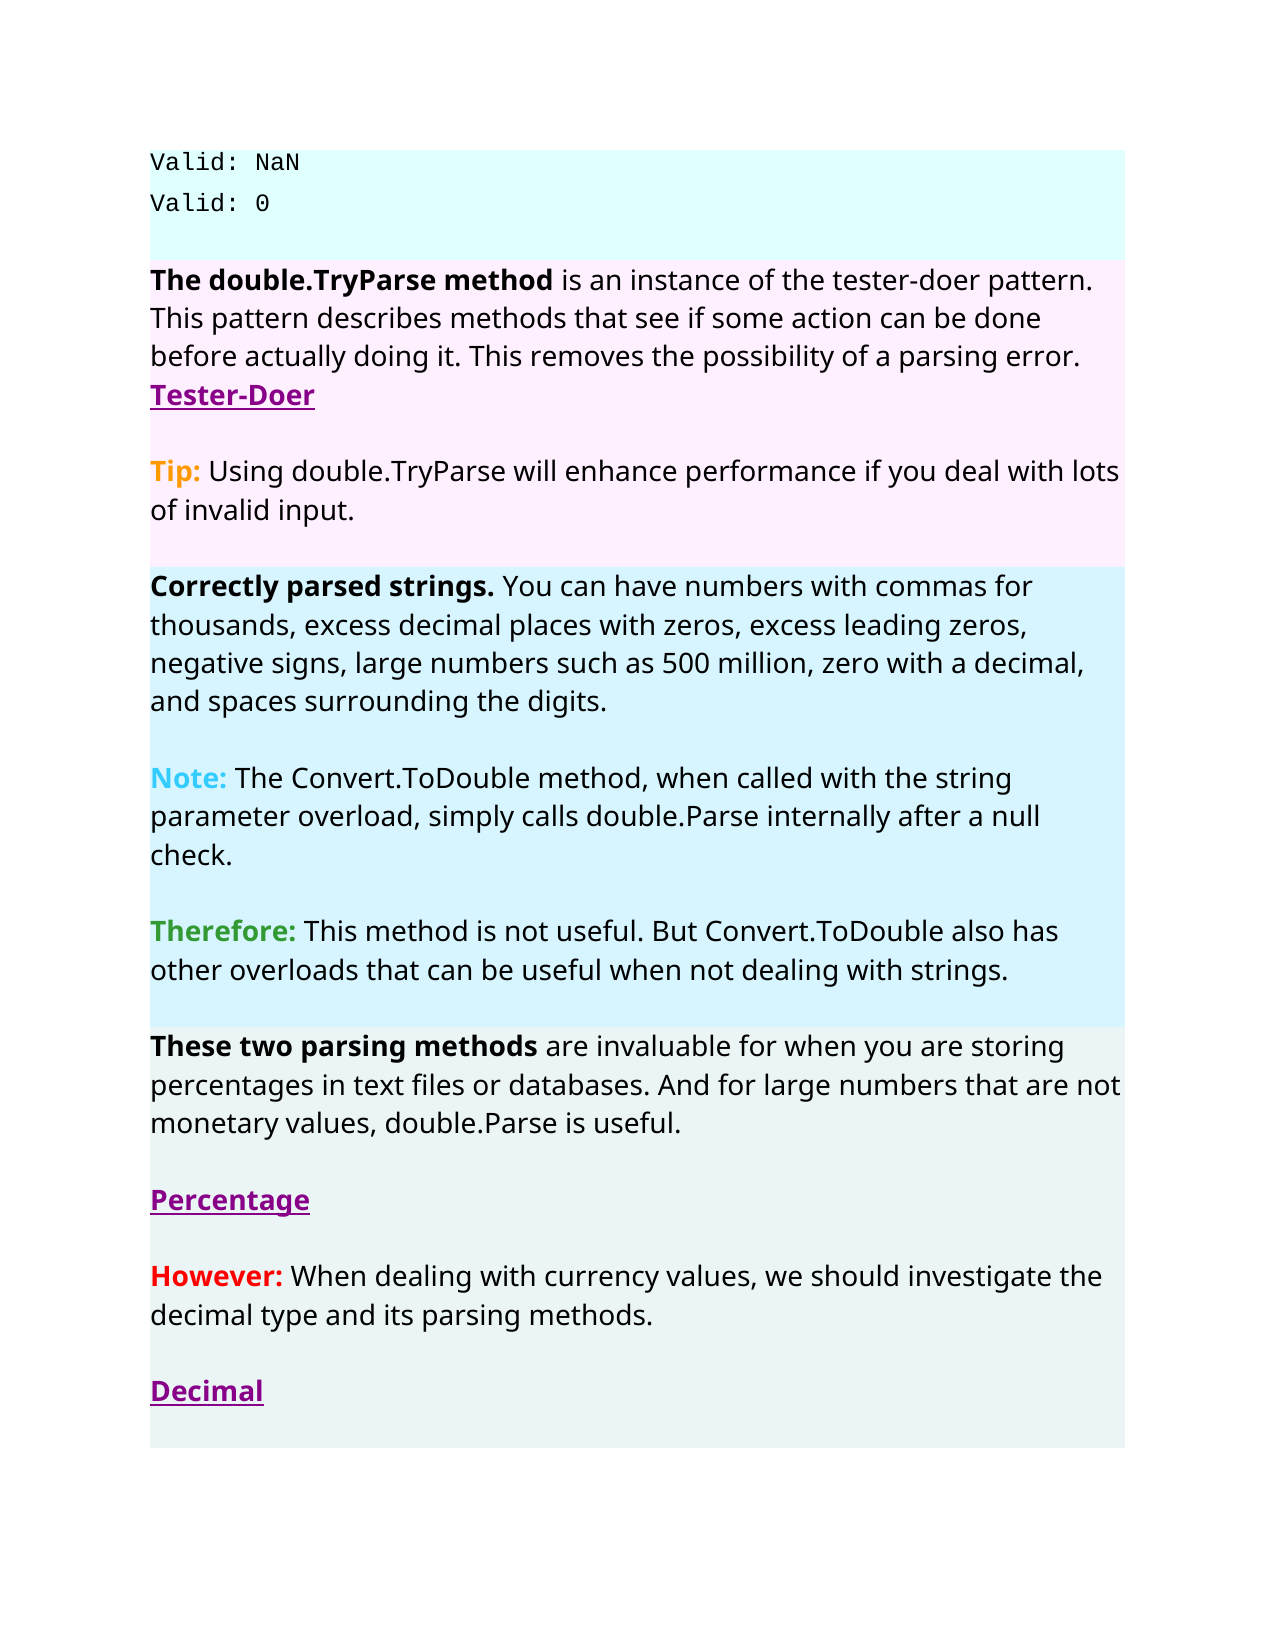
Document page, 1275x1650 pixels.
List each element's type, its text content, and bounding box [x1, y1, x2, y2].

text These two parsing methods are invaluable for when you are storing percentages in text files or databases. And for large numbers that are not monetary values, double.Parse is useful. [150, 1027, 1125, 1142]
text Tip: Using double.TryParse will enhance performance if you deal with lots of invalid input. [150, 452, 1125, 528]
text Note: The Convert.ToDouble method, when called with the string parameter overload, simply calls double.Parse internally after a null check. [150, 758, 1125, 873]
text However: When dealing with currency values, we should investigate the decimal type and its parsing methods. [150, 1257, 1125, 1333]
text Valid: 0 [150, 191, 1125, 219]
text Percentage [150, 1180, 1125, 1218]
text Correctly parsed strings. You can have numbers with commas for thousands, excess decimal places with zeros, excess leading zeros, negative signs, large numbers such as 500 million, zero with a decimal, and spaces surrounding the digits. [150, 567, 1125, 720]
text Valid: NaN [150, 150, 1125, 178]
text Decimal [150, 1372, 1125, 1410]
text Therefore: This method is not useful. But Convert.ToDouble also has other overloads that can be useful when not dealing with strings. [150, 912, 1125, 988]
text The double.TryParse method is an instance of the tester-doer pattern. This pattern describes methods that see if some action can be done before actually doing it. This removes the possibility of a parsing error. Tester-Doer [150, 260, 1125, 413]
